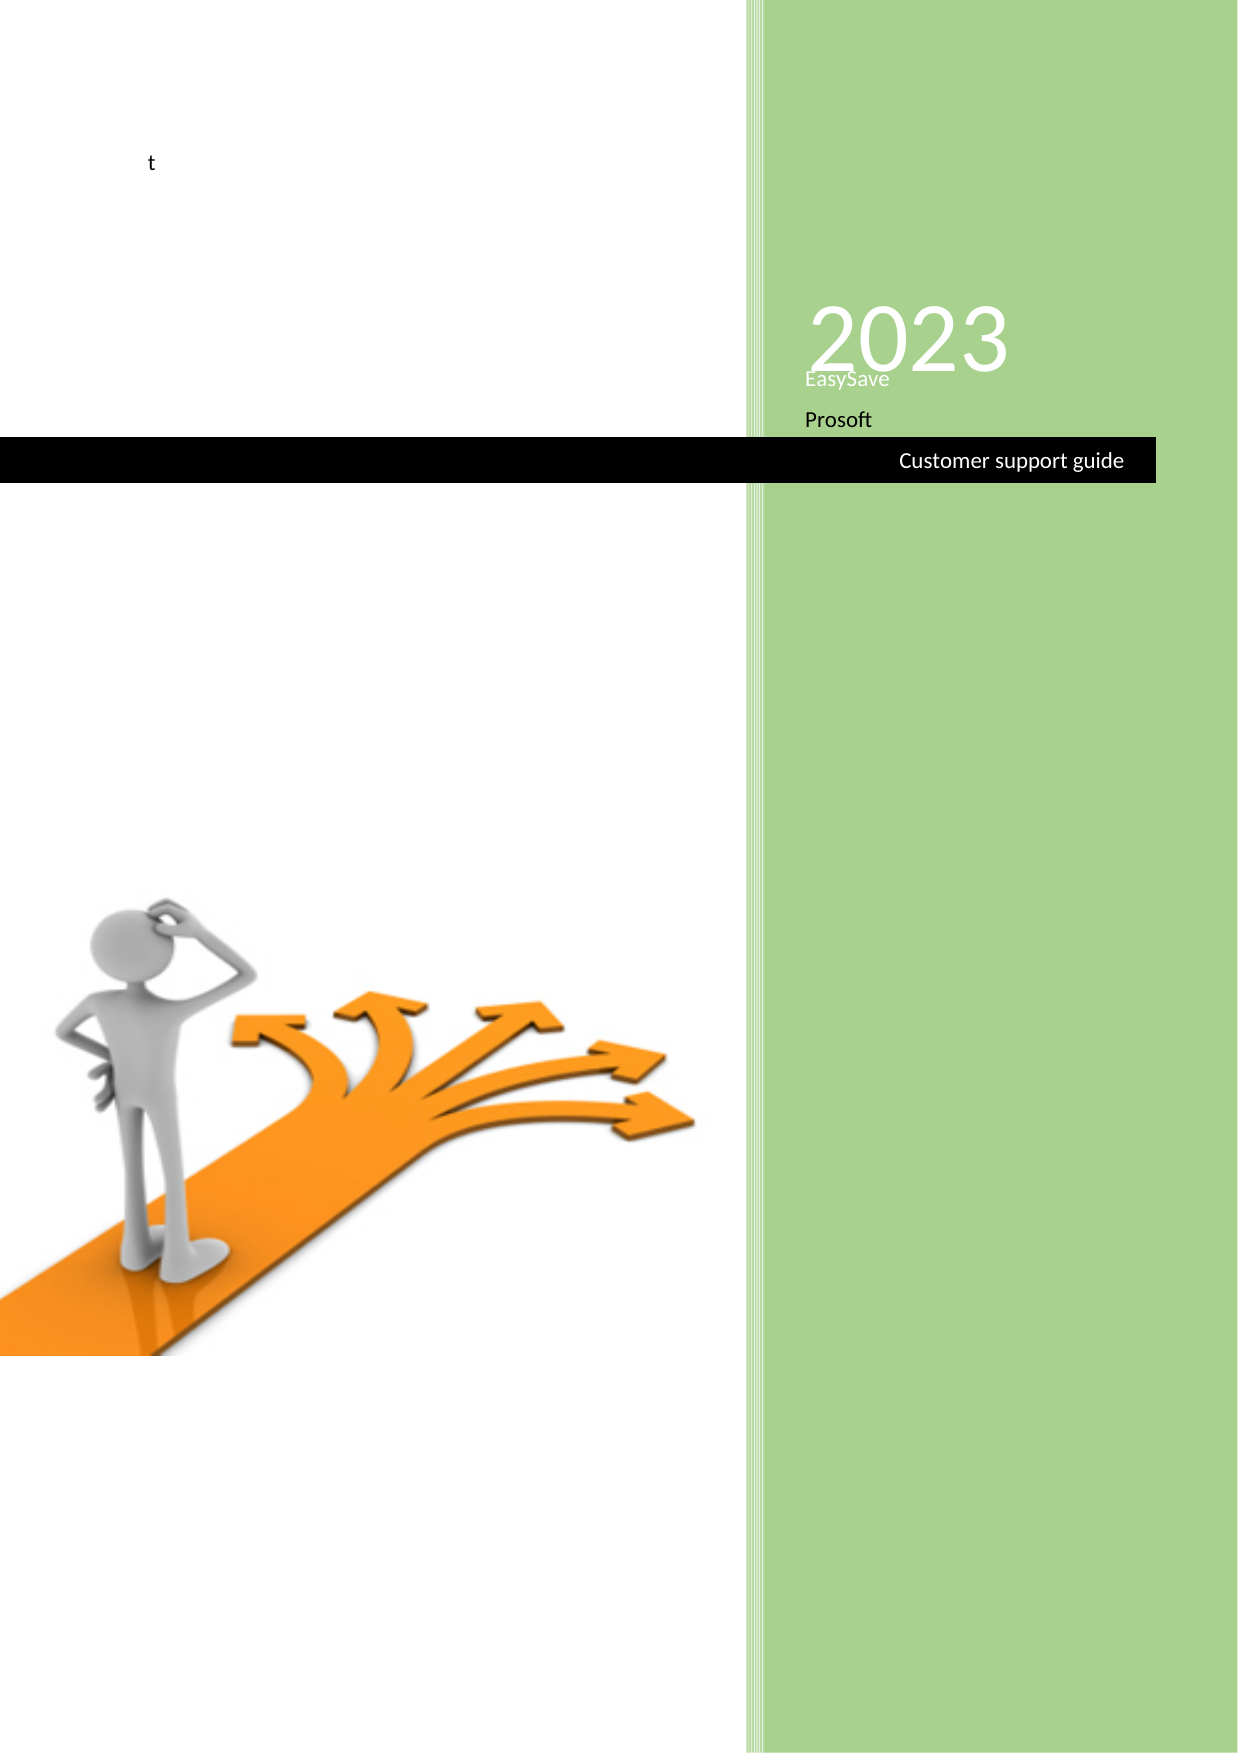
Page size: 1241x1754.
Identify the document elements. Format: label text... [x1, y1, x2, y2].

picture [0, 821, 737, 1356]
text t [148, 148, 745, 176]
